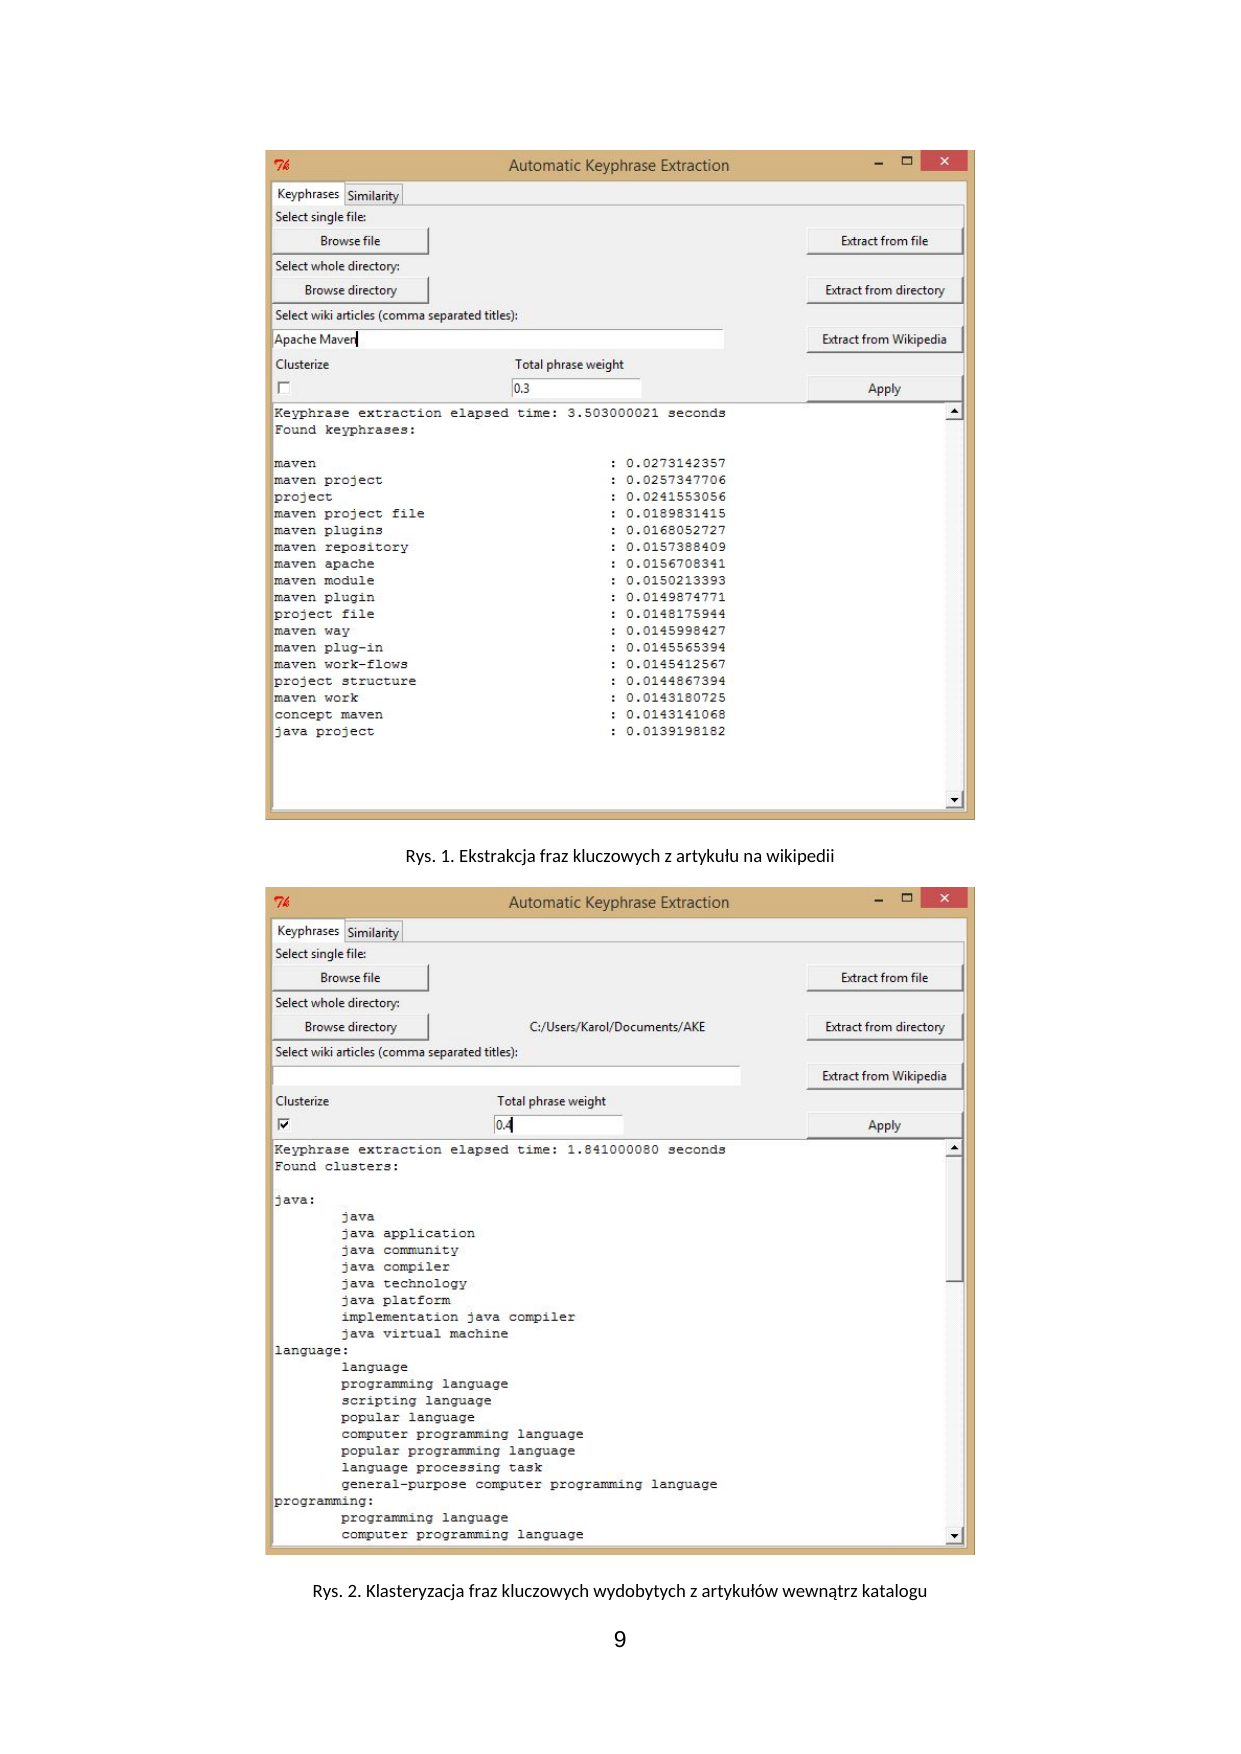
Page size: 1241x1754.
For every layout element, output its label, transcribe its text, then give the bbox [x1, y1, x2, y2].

picture [265, 887, 975, 1555]
text Rys. 1. Ekstrakcja fraz kluczowych z artykułu na wikipedii [150, 844, 1090, 867]
picture [265, 150, 975, 820]
text Rys. 2. Klasteryzacja fraz kluczowych wydobytych z artykułów wewnątrz katalogu [150, 1579, 1090, 1602]
